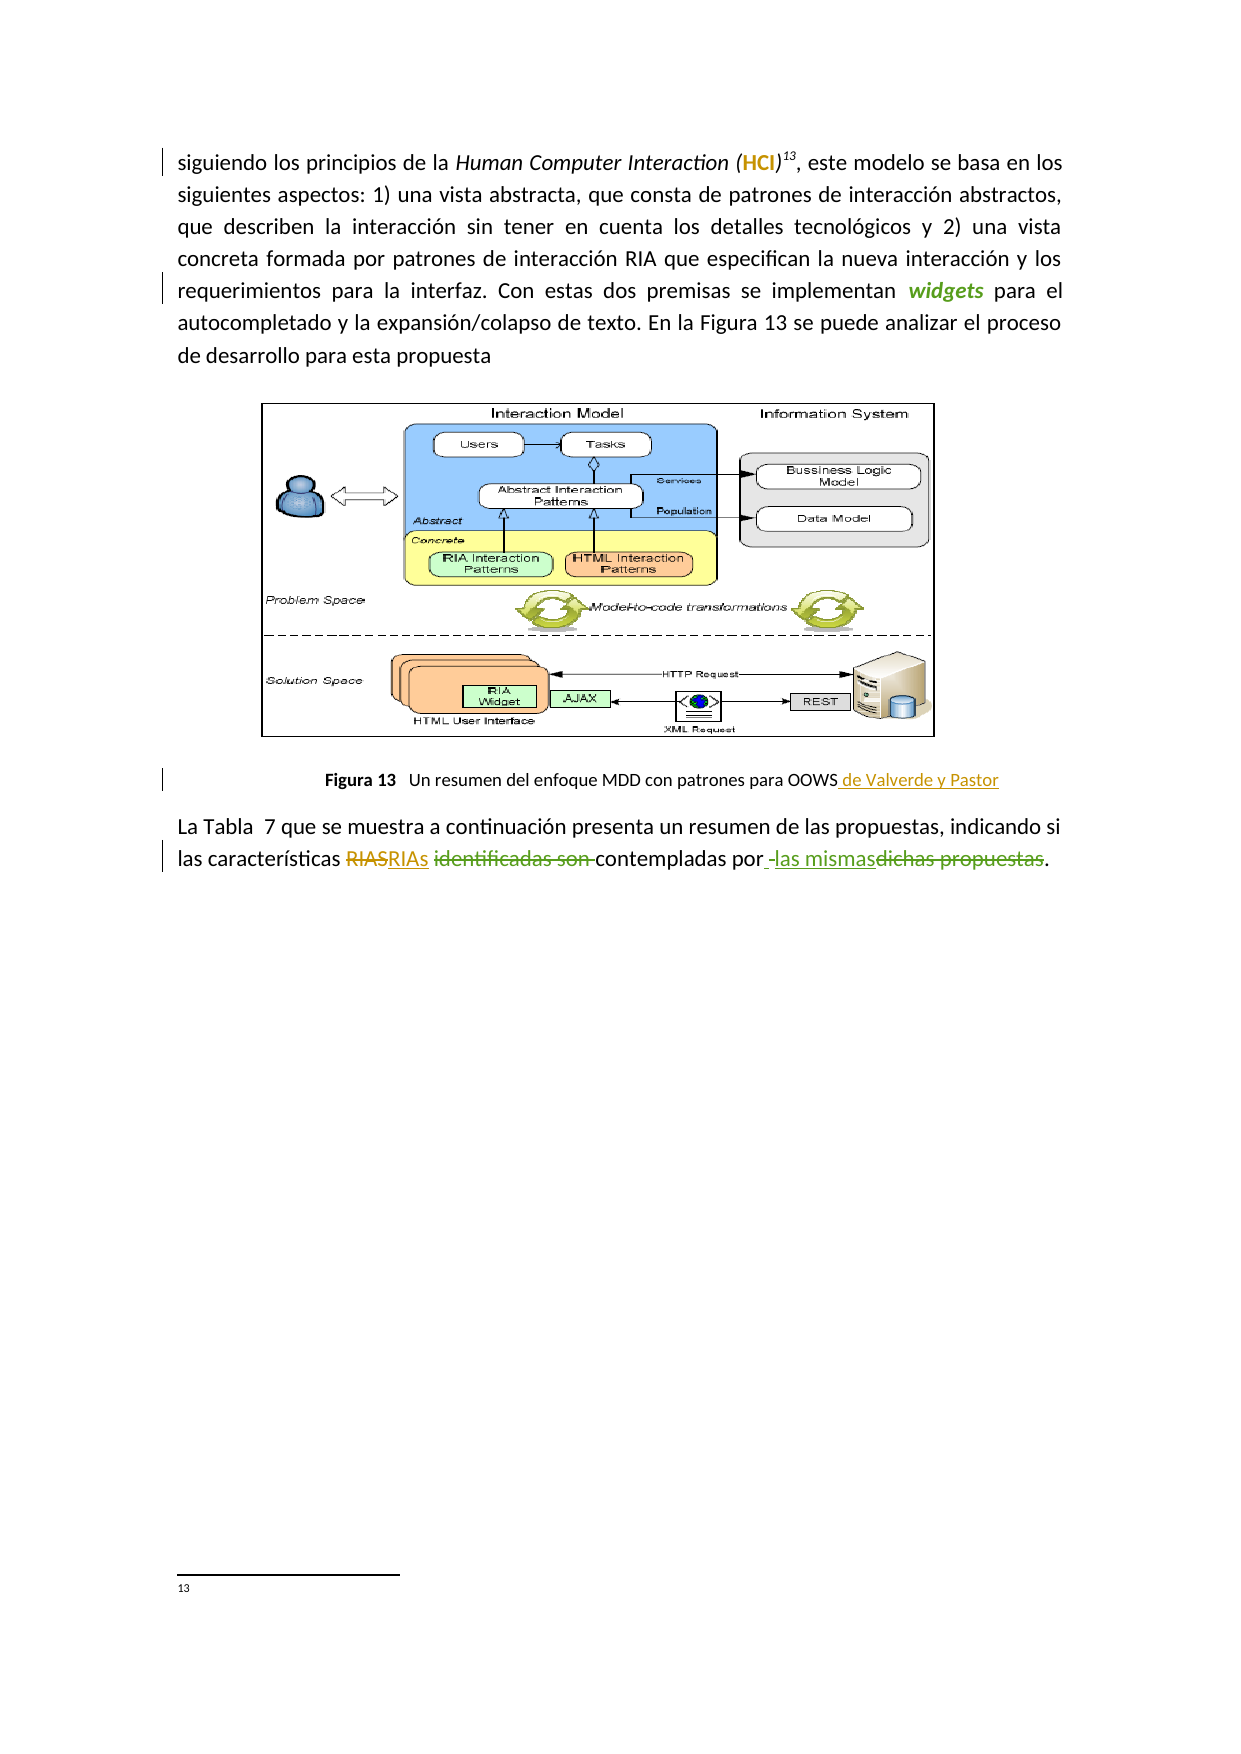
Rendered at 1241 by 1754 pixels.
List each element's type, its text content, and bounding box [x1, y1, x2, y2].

text La Tabla 7 que se muestra a continuación presenta un resumen de las propuestas, indicando si las características contempladas por. [177, 812, 1063, 872]
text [177, 148, 1063, 369]
text Figura 13 Un resumen del enfoque MDD con patrones para OOWS [251, 768, 1063, 791]
picture [251, 393, 942, 743]
